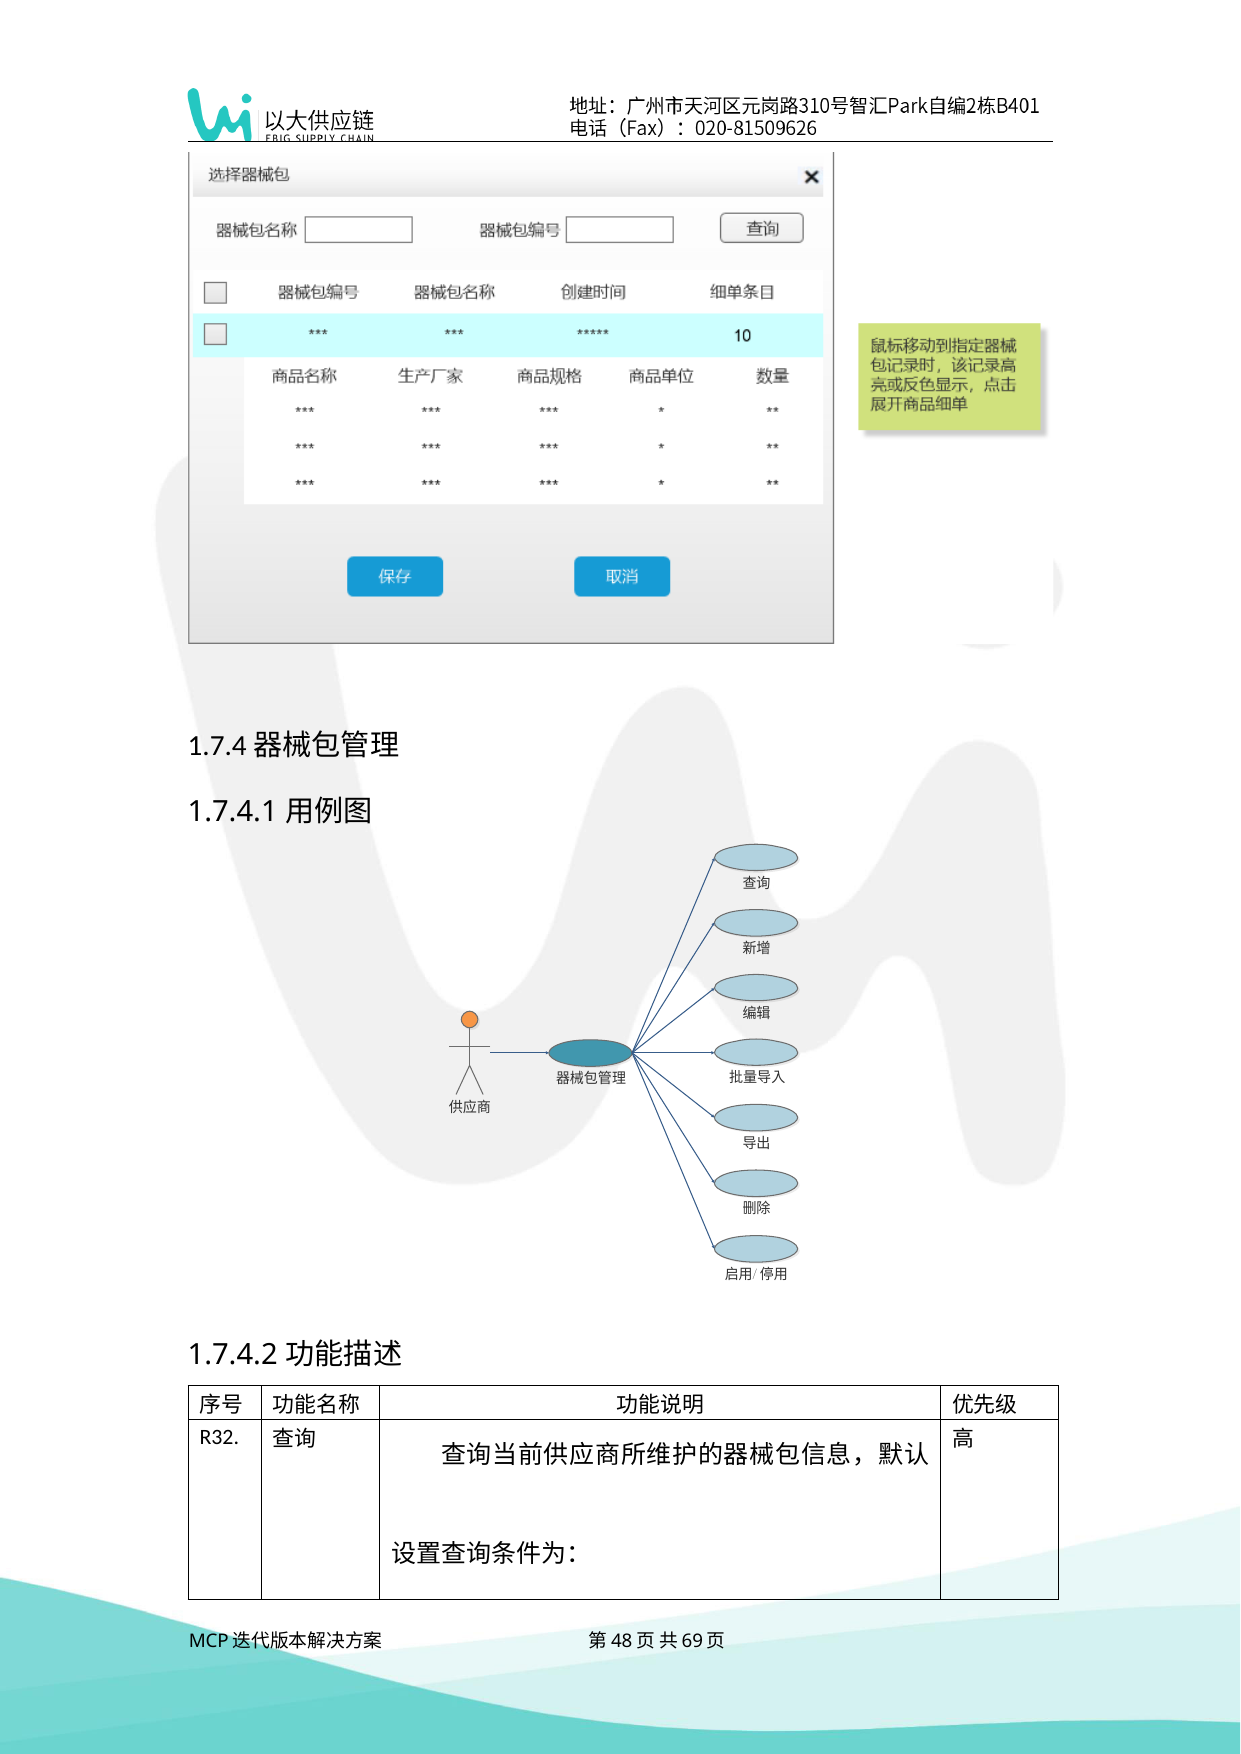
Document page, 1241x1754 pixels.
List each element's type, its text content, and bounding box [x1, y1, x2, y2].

text 用例图 [187, 775, 1053, 841]
text 功能描述 [187, 1319, 1053, 1385]
table_header 序号 [189, 1386, 261, 1419]
table_header 优先级 [941, 1386, 1058, 1419]
table_cell 高 [941, 1420, 1058, 1599]
table_header 功能名称 [262, 1386, 379, 1419]
table_cell [189, 1420, 261, 1599]
table_header 功能说明 [380, 1386, 940, 1419]
text 器械包管理 [187, 709, 1053, 775]
table_cell 查询 [262, 1420, 379, 1599]
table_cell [380, 1420, 940, 1599]
picture [0, 0, 1241, 1754]
